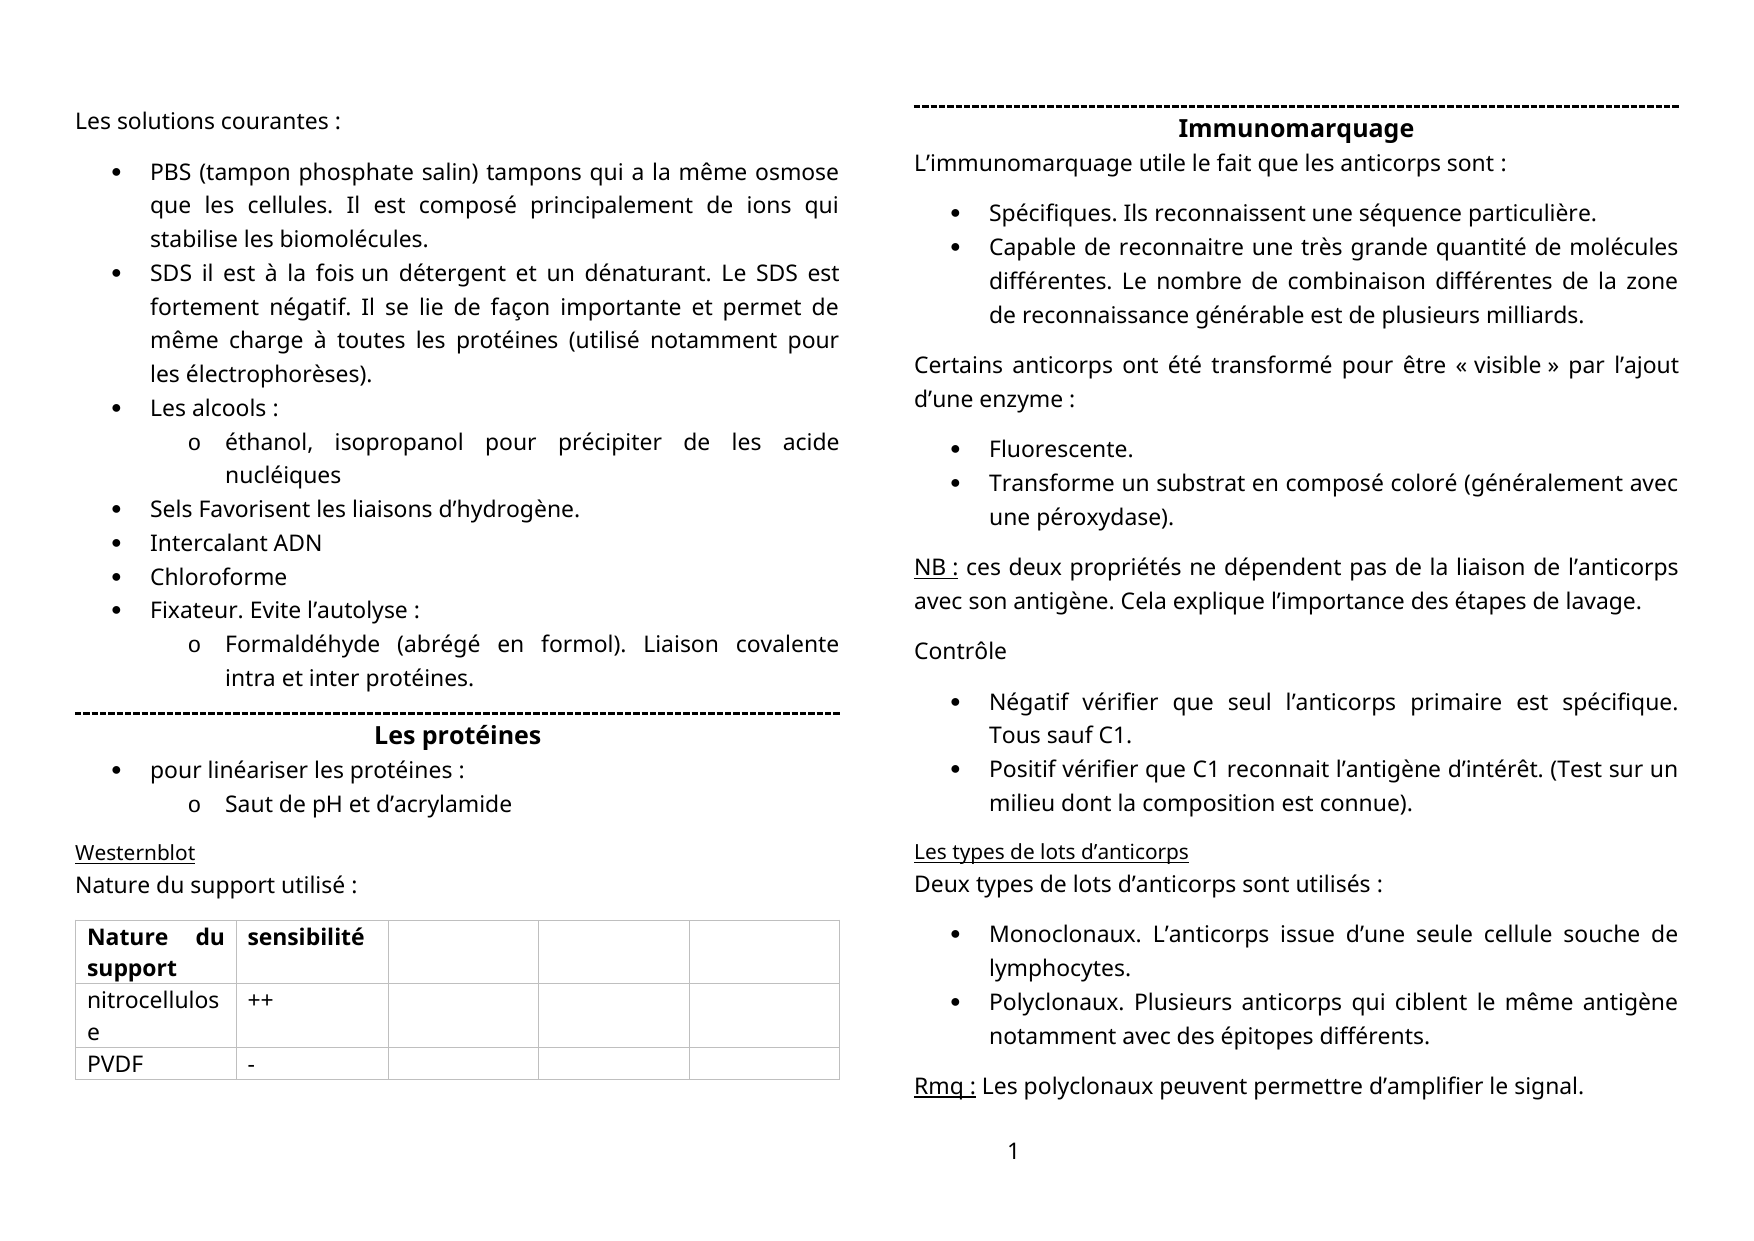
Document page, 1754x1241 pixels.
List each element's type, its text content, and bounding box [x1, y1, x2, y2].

list Spécifiques. Ils reconnaissent une séquence particulière. [951, 197, 1679, 229]
text NB : ces deux propriétés ne dépendent pas de la liaison de l’anticorps avec son antigène. Cela explique l’importance des étapes de lavage. [914, 551, 1679, 616]
subtitle Les protéines [75, 712, 840, 752]
table_cell [539, 1048, 689, 1079]
table_cell [690, 1048, 839, 1079]
table_header Nature du support [76, 921, 236, 983]
list SDS il est à la fois un détergent et un dénaturant. Le SDS est fortement négatif. Il se lie de façon importante et permet de même charge à toutes les protéines (utilisé notamment pour les électrophorèses). [112, 257, 840, 389]
list Positif vérifier que C1 reconnait l’antigène d’intérêt. (Test sur un milieu dont la composition est connue). [951, 753, 1679, 818]
text Certains anticorps ont été transformé pour être « visible » par l’ajout d’une enzyme : [914, 349, 1679, 414]
list PBS (tampon phosphate salin) tampons qui a la même osmose que les cellules. Il est composé principalement de ions qui stabilise les biomolécules. [112, 155, 840, 254]
text Nature du support utilisé : [75, 869, 840, 900]
text L’immunomarquage utile le fait que les anticorps sont : [914, 147, 1679, 178]
list Transforme un substrat en composé coloré (généralement avec une péroxydase). [951, 467, 1679, 532]
table_cell PVDF [76, 1048, 236, 1079]
text Deux types de lots d’anticorps sont utilisés : [914, 868, 1679, 899]
subtitle Immunomarquage [914, 105, 1679, 144]
list Monoclonaux. L’anticorps issue d’une seule cellule souche de lymphocytes. [951, 918, 1679, 983]
table_cell - [237, 1048, 388, 1079]
list Négatif vérifier que seul l’anticorps primaire est spécifique. Tous sauf C1. [951, 686, 1679, 751]
table_header [539, 921, 689, 983]
text Contrôle [914, 635, 1679, 667]
list éthanol, isopropanol pour précipiter de les acide nucléiques [187, 425, 840, 491]
table_cell [690, 984, 839, 1047]
table_cell [539, 984, 689, 1047]
table_cell ++ [237, 984, 388, 1047]
list Polyclonaux. Plusieurs anticorps qui ciblent le même antigène notamment avec des épitopes différents. [951, 986, 1679, 1051]
table_header [690, 921, 839, 983]
table_cell nitrocellulose [76, 984, 236, 1047]
list pour linéariser les protéines : [112, 754, 840, 786]
list Formaldéhyde (abrégé en formol). Liaison covalente intra et inter protéines. [187, 628, 840, 693]
text Les solutions courantes : [75, 105, 840, 136]
subtitle Westernblot [75, 838, 840, 867]
list Fluorescente. [951, 433, 1679, 464]
list Sels Favorisent les liaisons d’hydrogène. [112, 493, 840, 524]
table_cell [389, 984, 538, 1047]
subtitle Les types de lots d’anticorps [914, 837, 1679, 866]
table_cell [389, 1048, 538, 1079]
text Rmq : Les polyclonaux peuvent permettre d’amplifier le signal. [914, 1070, 1679, 1101]
list Chloroforme [112, 561, 840, 592]
list Intercalant ADN [112, 527, 840, 558]
list Saut de pH et d’acrylamide [187, 788, 840, 819]
list Capable de reconnaitre une très grande quantité de molécules différentes. Le nombre de combinaison différentes de la zone de reconnaissance générable est de plusieurs milliards. [951, 231, 1679, 330]
list Fixateur. Evite l’autolyse : [112, 594, 840, 626]
table_header sensibilité [237, 921, 388, 983]
table_header [389, 921, 538, 983]
list Les alcools : [112, 392, 840, 423]
